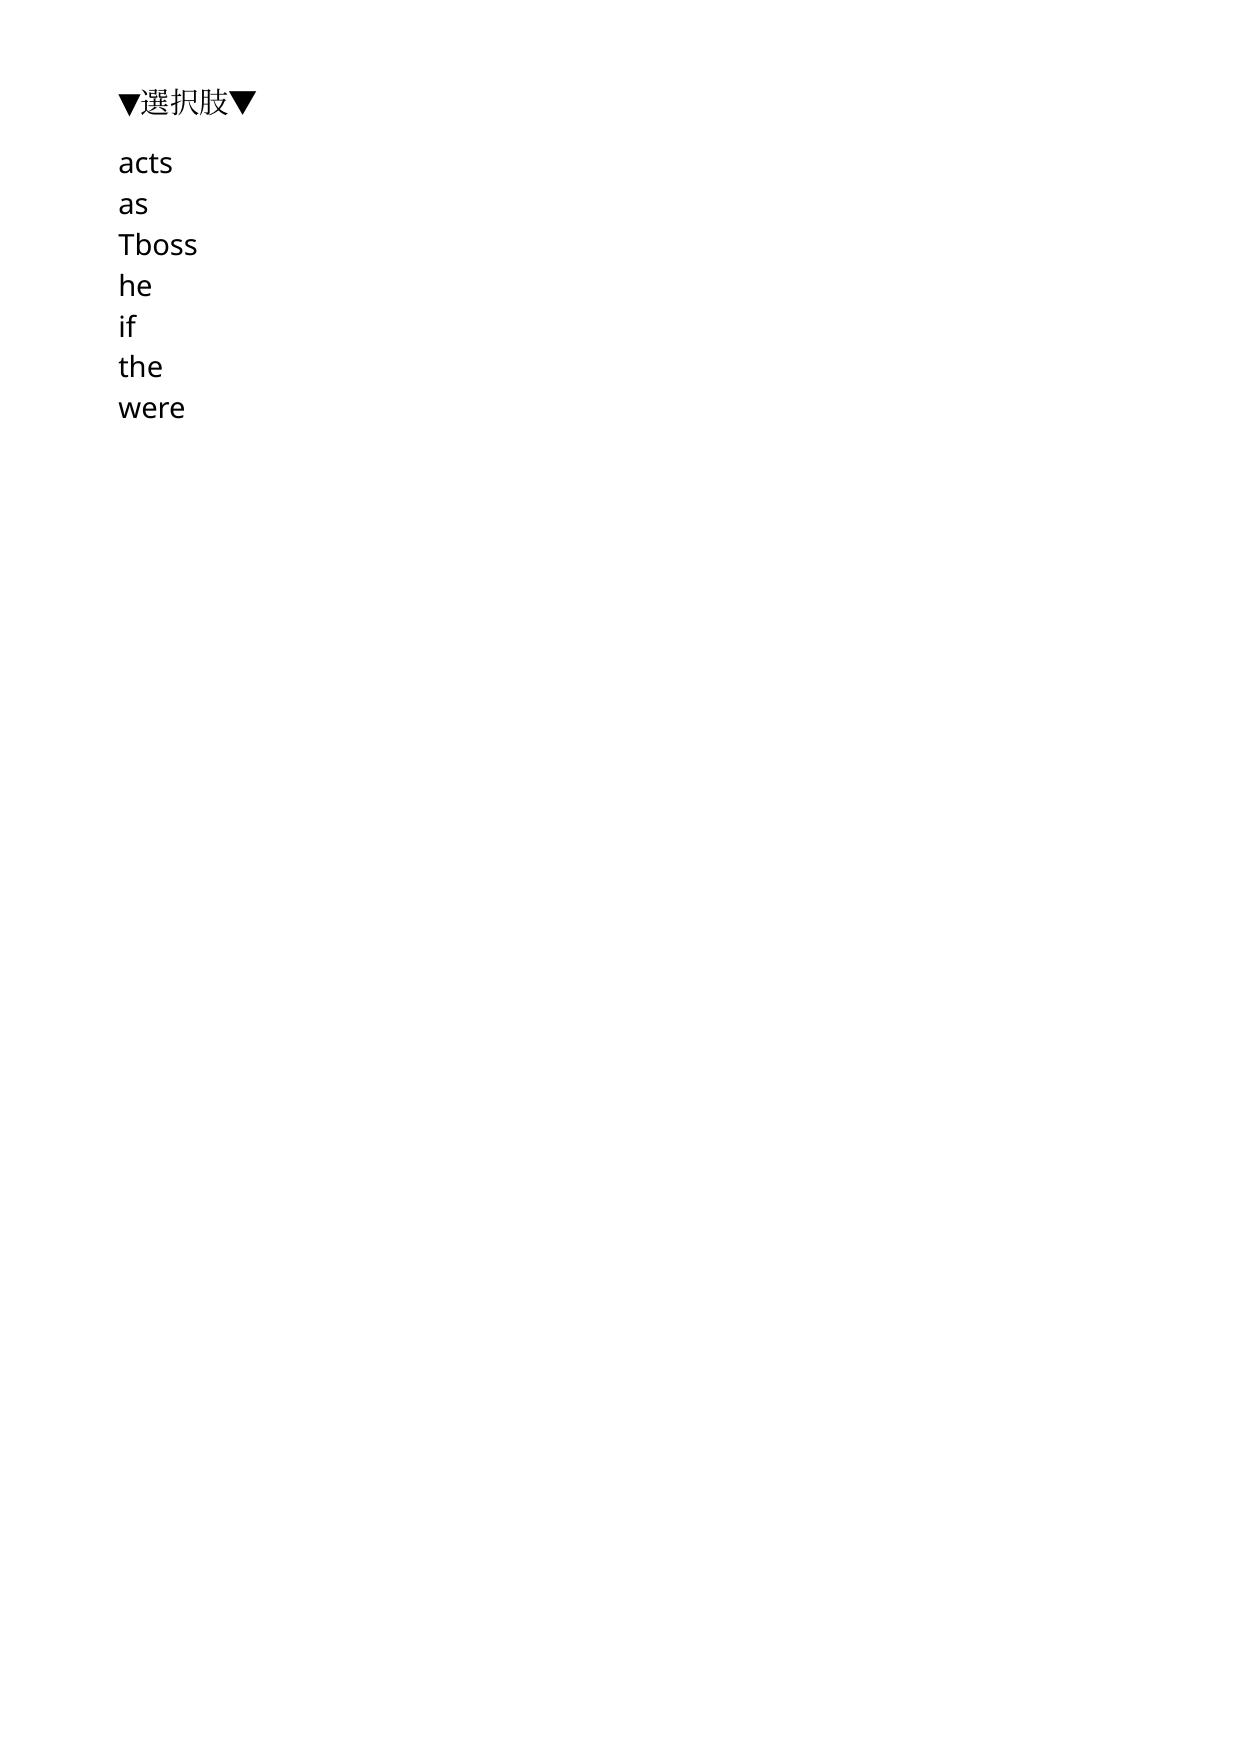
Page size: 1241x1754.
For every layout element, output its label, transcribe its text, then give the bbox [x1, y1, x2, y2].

text acts [118, 142, 818, 183]
text ▼選択肢▼ [118, 60, 818, 142]
text as [118, 183, 818, 224]
text if [118, 305, 818, 346]
text Tboss [118, 224, 818, 264]
text the [118, 346, 818, 387]
text were [118, 387, 818, 428]
text he [118, 264, 818, 305]
